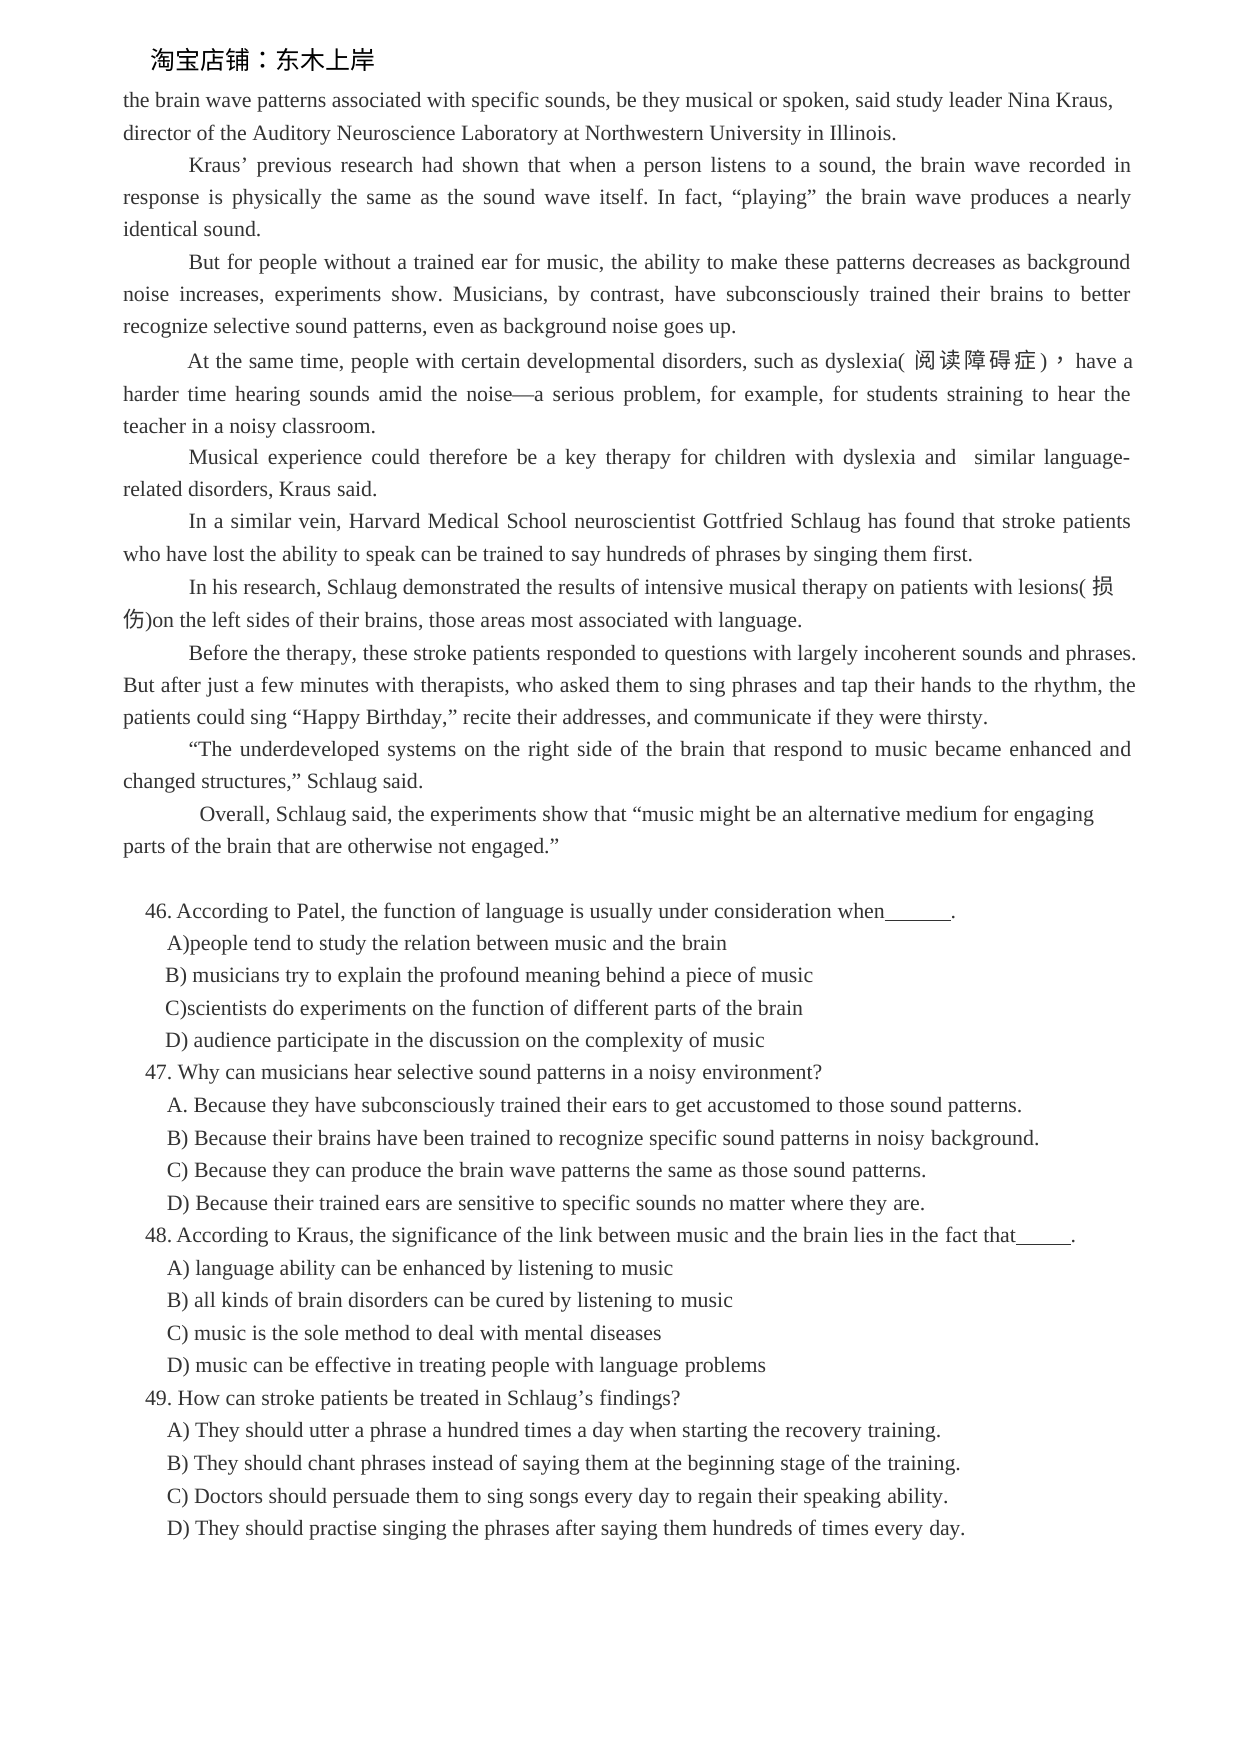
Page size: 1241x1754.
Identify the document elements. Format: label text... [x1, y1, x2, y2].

text In his research, Schlaug demonstrated the results of intensive musical therapy on patients with lesions( 损 [188, 573, 1151, 599]
list all kinds of brain disorders can be cured by listening to music [167, 1287, 1151, 1312]
text At the same time, people with certain developmental disorders, such as dyslexia( 阅读障碍症)， have a harder time hearing sounds amid the noise—a serious problem, for example, for students straining to hear the teacher in a noisy classroom. [123, 345, 1133, 438]
list music can be effective in treating people with language problems [167, 1352, 1151, 1378]
text Musical experience could therefore be a key therapy for children with dyslexia and similar language-related disorders, Kraus said. [123, 444, 1132, 502]
list According to Kraus, the significance of the link between music and the brain lies in the fact that . [145, 1222, 1151, 1247]
text But for people without a trained ear for music, the ability to make these patterns decreases as background noise increases, experiments show. Musicians, by contrast, have subconsciously trained their brains to better recognize selective sound patterns, even as background noise goes up. [123, 249, 1133, 338]
list They should utter a phrase a hundred times a day when starting the recovery training. [167, 1417, 1151, 1443]
list music is the sole method to deal with mental diseases [167, 1320, 1151, 1345]
text Kraus’ previous research had shown that when a person listens to a sound, the brain wave recorded in response is physically the same as the sound wave itself. In fact, “playing” the brain wave produces a nearly identical sound. [123, 152, 1133, 242]
list language ability can be enhanced by listening to music [167, 1255, 1151, 1280]
text 伤)on the left sides of their brains, those areas most associated with language. [123, 604, 1151, 634]
text “The underdeveloped systems on the right side of the brain that respond to music became enhanced and changed structures,” Schlaug said. [123, 736, 1132, 794]
text B) musicians try to explain the profound meaning behind a piece of music C)scientists do experiments on the function of different parts of the brain [165, 962, 815, 1020]
text A. Because they have subconsciously trained their ears to get accustomed to those sound patterns. [167, 1092, 1151, 1117]
text D) audience participate in the discussion on the complexity of music [165, 1027, 1151, 1052]
list How can stroke patients be treated in Schlaug’s findings? [145, 1385, 1151, 1410]
list Because they can produce the brain wave patterns the same as those sound patterns. [167, 1157, 1151, 1182]
list Why can musicians hear selective sound patterns in a noisy environment? [145, 1059, 1151, 1084]
list They should practise singing the phrases after saying them hundreds of times every day. [167, 1515, 1151, 1540]
list Because their brains have been trained to recognize specific sound patterns in noisy background. [167, 1124, 1151, 1150]
list According to Patel, the function of language is usually under consideration when . A)people tend to study the relation between music and the brain [145, 898, 956, 955]
text Overall, Schlaug said, the experiments show that “music might be an alternative medium for engaging parts of the brain that are otherwise not engaged.” [123, 801, 1129, 858]
list They should chant phrases instead of saying them at the beginning stage of the training. [167, 1450, 1151, 1475]
list Because their trained ears are sensitive to specific sounds no matter where they are. [167, 1189, 1151, 1215]
text the brain wave patterns associated with specific sounds, be they musical or spoken, said study leader Nina Kraus, director of the Auditory Neuroscience Laboratory at Northwestern University in Illinois. [123, 87, 1151, 145]
list Doctors should persuade them to sing songs every day to regain their speaking ability. [167, 1483, 1151, 1508]
text Before the therapy, these stroke patients responded to questions with largely incoherent sounds and phrases. But after just a few minutes with therapists, who asked them to sing phrases and tap their hands to the rhythm, the patients could sing “Happy Birthday,” recite their addresses, and communicate if they were thirsty. [123, 640, 1138, 729]
text In a similar vein, Harvard Medical School neuroscientist Gottfried Schlaug has found that stroke patients who have lost the ability to speak can be trained to say hundreds of phrases by singing them first. [123, 508, 1133, 566]
